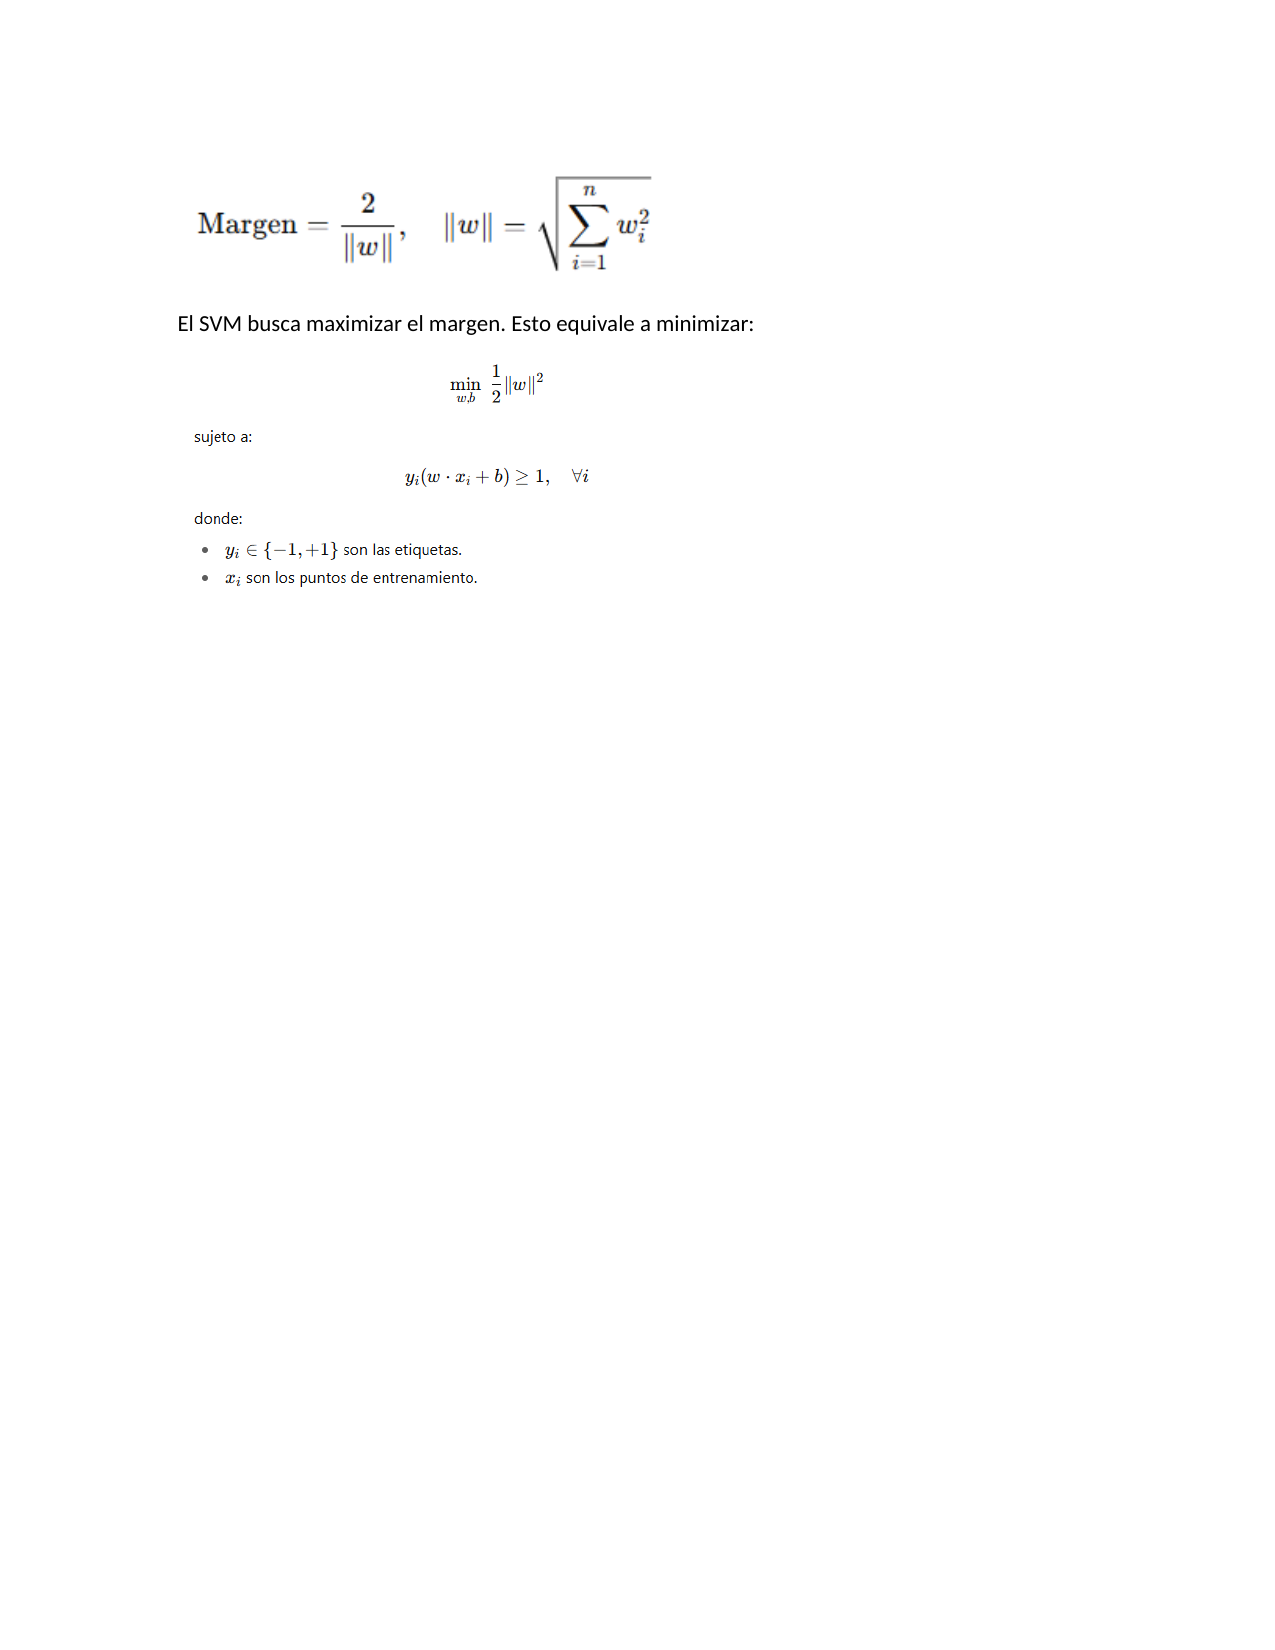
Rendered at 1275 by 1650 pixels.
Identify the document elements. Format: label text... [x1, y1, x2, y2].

picture [177, 147, 700, 290]
text El SVM busca maximizar el margen. Esto equivale a minimizar: [177, 309, 1098, 337]
picture [177, 355, 595, 591]
